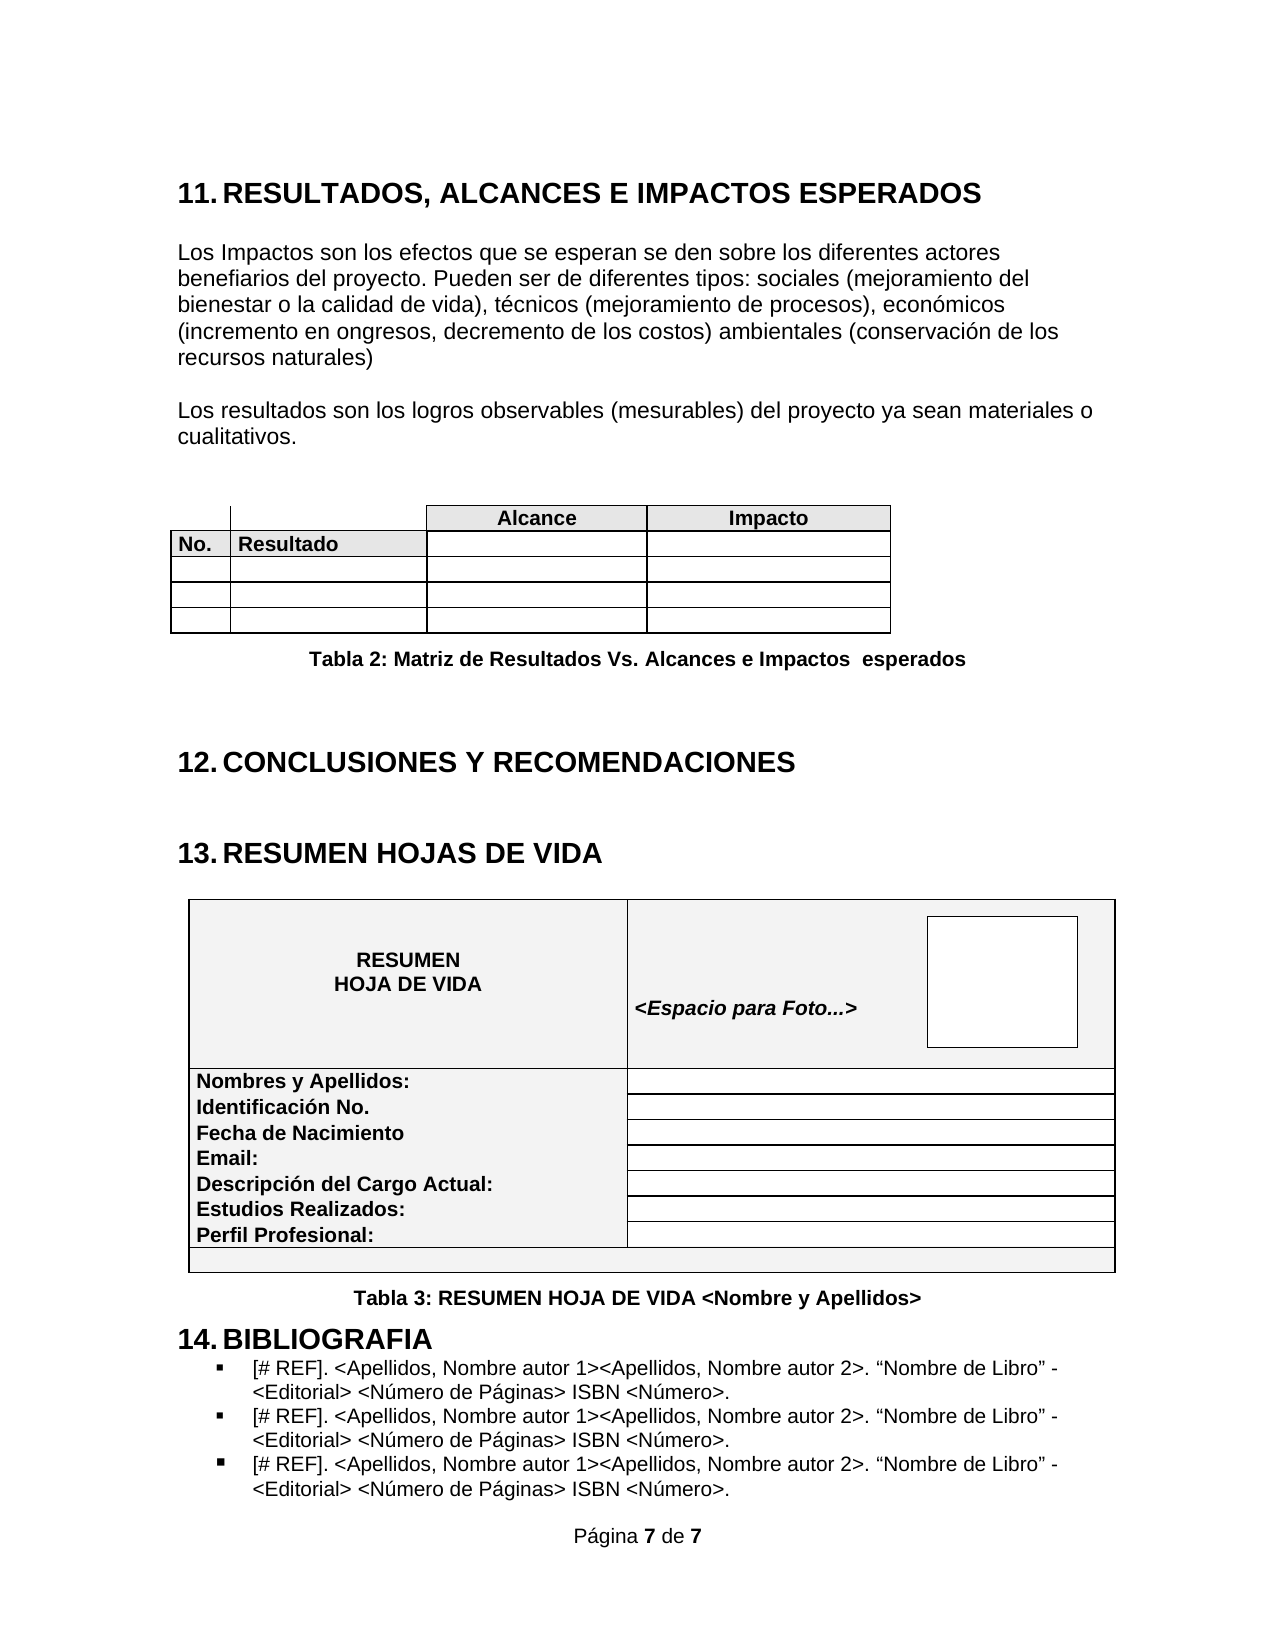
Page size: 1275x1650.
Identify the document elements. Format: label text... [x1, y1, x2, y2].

table_cell [190, 1248, 1114, 1272]
table_cell [428, 583, 646, 607]
table_header <Espacio para Foto...> [628, 900, 1114, 1068]
table_cell [172, 583, 230, 607]
table_header Alcance [427, 506, 646, 530]
text Tabla 3: RESUMEN HOJA DE VIDA <Nombre y Apellidos> [177, 1286, 1098, 1310]
table_cell [172, 608, 230, 632]
table_cell No. [172, 531, 230, 556]
text Los Impactos son los efectos que se esperan se den sobre los diferentes actores benefiarios del proyecto. Pueden ser de diferentes tipos: sociales (mejoramiento del bienestar o la calidad de vida), técnicos (mejoramiento de procesos), económicos (incremento en ongresos, decremento de los costos) ambientales (conservación de los recursos naturales) [177, 239, 1098, 371]
list [# REF]. <Apellidos, Nombre autor 1><Apellidos, Nombre autor 2>. “Nombre de Libro” - <Editorial> <Número de Páginas> ISBN <Número>. [215, 1356, 1098, 1404]
table_cell [428, 557, 646, 581]
table_cell [231, 583, 426, 607]
table_cell Identificación No. [190, 1093, 627, 1119]
table_cell [172, 557, 230, 581]
list [# REF]. <Apellidos, Nombre autor 1><Apellidos, Nombre autor 2>. “Nombre de Libro” - <Editorial> <Número de Páginas> ISBN <Número>. [215, 1452, 1098, 1501]
table_cell [648, 557, 890, 581]
subtitle BIBLIOGRAFIA [177, 1322, 1098, 1356]
table_cell [628, 1197, 1114, 1221]
table_cell [628, 1222, 1114, 1246]
table_cell [628, 1069, 1114, 1093]
table_cell Perfil Profesional: [190, 1221, 627, 1246]
subtitle RESUMEN HOJAS DE VIDA [177, 836, 1098, 870]
table_header [171, 505, 231, 530]
table_cell [231, 608, 426, 632]
text Los resultados son los logros observables (mesurables) del proyecto ya sean materiales o cualitativos. [177, 397, 1098, 449]
table_cell [428, 532, 646, 556]
table_cell Descripción del Cargo Actual: [190, 1170, 627, 1195]
table_header [231, 505, 426, 530]
table_cell Email: [190, 1144, 627, 1170]
table_cell Resultado [231, 531, 426, 556]
text Tabla 2: Matriz de Resultados Vs. Alcances e Impactos esperados [177, 646, 1098, 670]
table_cell [628, 1095, 1114, 1119]
table_cell [628, 1146, 1114, 1170]
table_cell [648, 583, 890, 607]
table_cell [628, 1120, 1114, 1144]
table_cell [648, 532, 890, 556]
table_cell Nombres y Apellidos: [190, 1069, 627, 1093]
table_cell [428, 608, 646, 632]
table_cell Fecha de Nacimiento [190, 1119, 627, 1144]
table_header RESUMEN HOJA DE VIDA [190, 900, 627, 1068]
table_cell [628, 1171, 1114, 1195]
subtitle CONCLUSIONES Y RECOMENDACIONES [177, 745, 1098, 779]
table_cell [231, 557, 426, 581]
table_cell Estudios Realizados: [190, 1195, 627, 1221]
table_cell [648, 608, 890, 632]
table_header Impacto [648, 506, 890, 530]
list [# REF]. <Apellidos, Nombre autor 1><Apellidos, Nombre autor 2>. “Nombre de Libro” - <Editorial> <Número de Páginas> ISBN <Número>. [215, 1404, 1098, 1452]
subtitle RESULTADOS, ALCANCES E IMPACTOS ESPERADOS [177, 176, 1098, 210]
